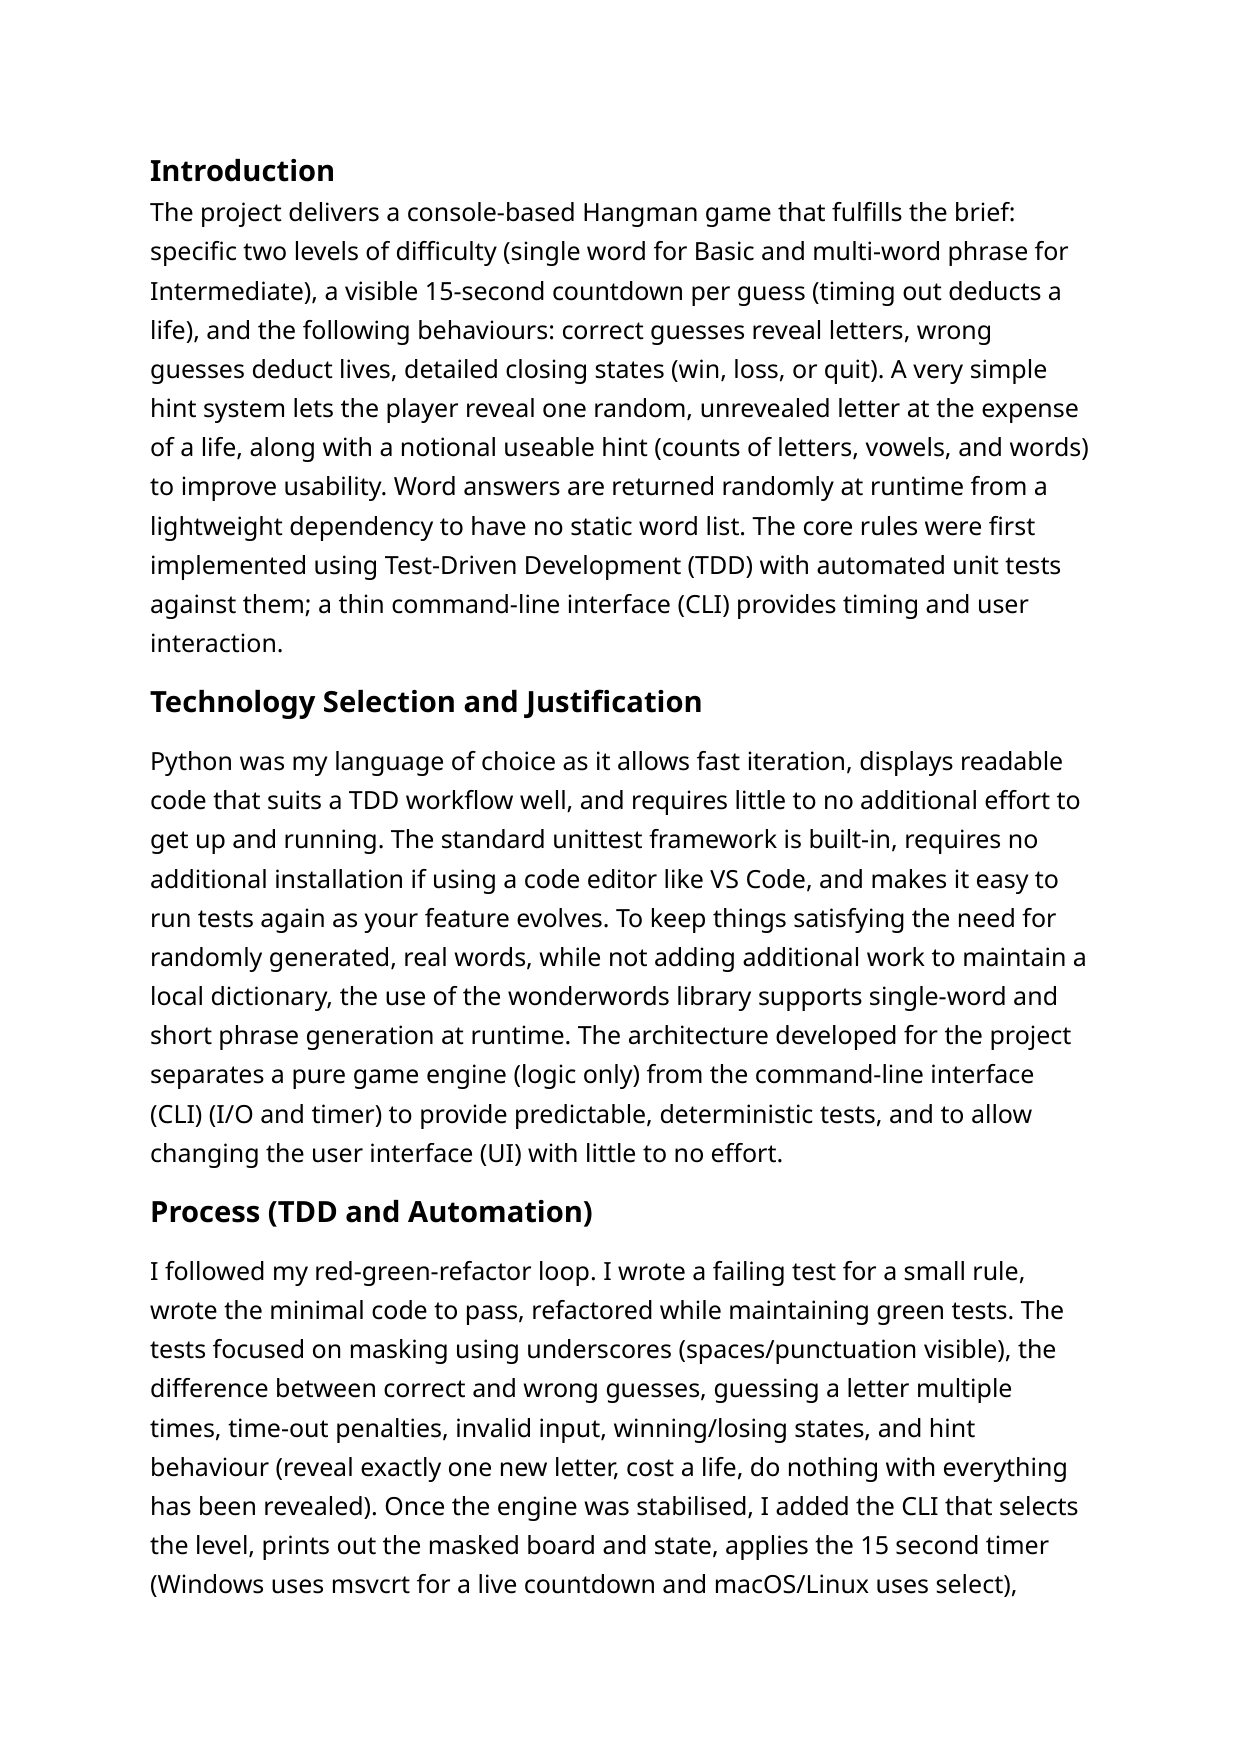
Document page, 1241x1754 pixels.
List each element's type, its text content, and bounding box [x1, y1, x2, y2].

text Python was my language of choice as it allows fast iteration, displays readable code that suits a TDD workflow well, and requires little to no additional effort to get up and running. The standard unittest framework is built-in, requires no additional installation if using a code editor like VS Code, and makes it easy to run tests again as your feature evolves. To keep things satisfying the need for randomly generated, real words, while not adding additional work to maintain a local dictionary, the use of the wonderwords library supports single-word and short phrase generation at runtime. The architecture developed for the project separates a pure game engine (logic only) from the command-line interface (CLI) (I/O and timer) to provide predictable, deterministic tests, and to allow changing the user interface (UI) with little to no effort. [150, 744, 1090, 1169]
text Introduction The project delivers a console-based Hangman game that fulfills the brief: specific two levels of difficulty (single word for Basic and multi-word phrase for Intermediate), a visible 15-second countdown per guess (timing out deducts a life), and the following behaviours: correct guesses reveal letters, wrong guesses deduct lives, detailed closing states (win, loss, or quit). A very simple hint system lets the player reveal one random, unrevealed letter at the expense of a life, along with a notional useable hint (counts of letters, vowels, and words) to improve usability. Word answers are returned randomly at runtime from a lightweight dependency to have no static word list. The core rules were first implemented using Test-Driven Development (TDD) with automated unit tests against them; a thin command-line interface (CLI) provides timing and user interaction. [150, 150, 1090, 660]
text Technology Selection and Justification [150, 681, 1090, 721]
text Process (TDD and Automation) [150, 1191, 1090, 1231]
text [150, 1253, 1090, 1601]
